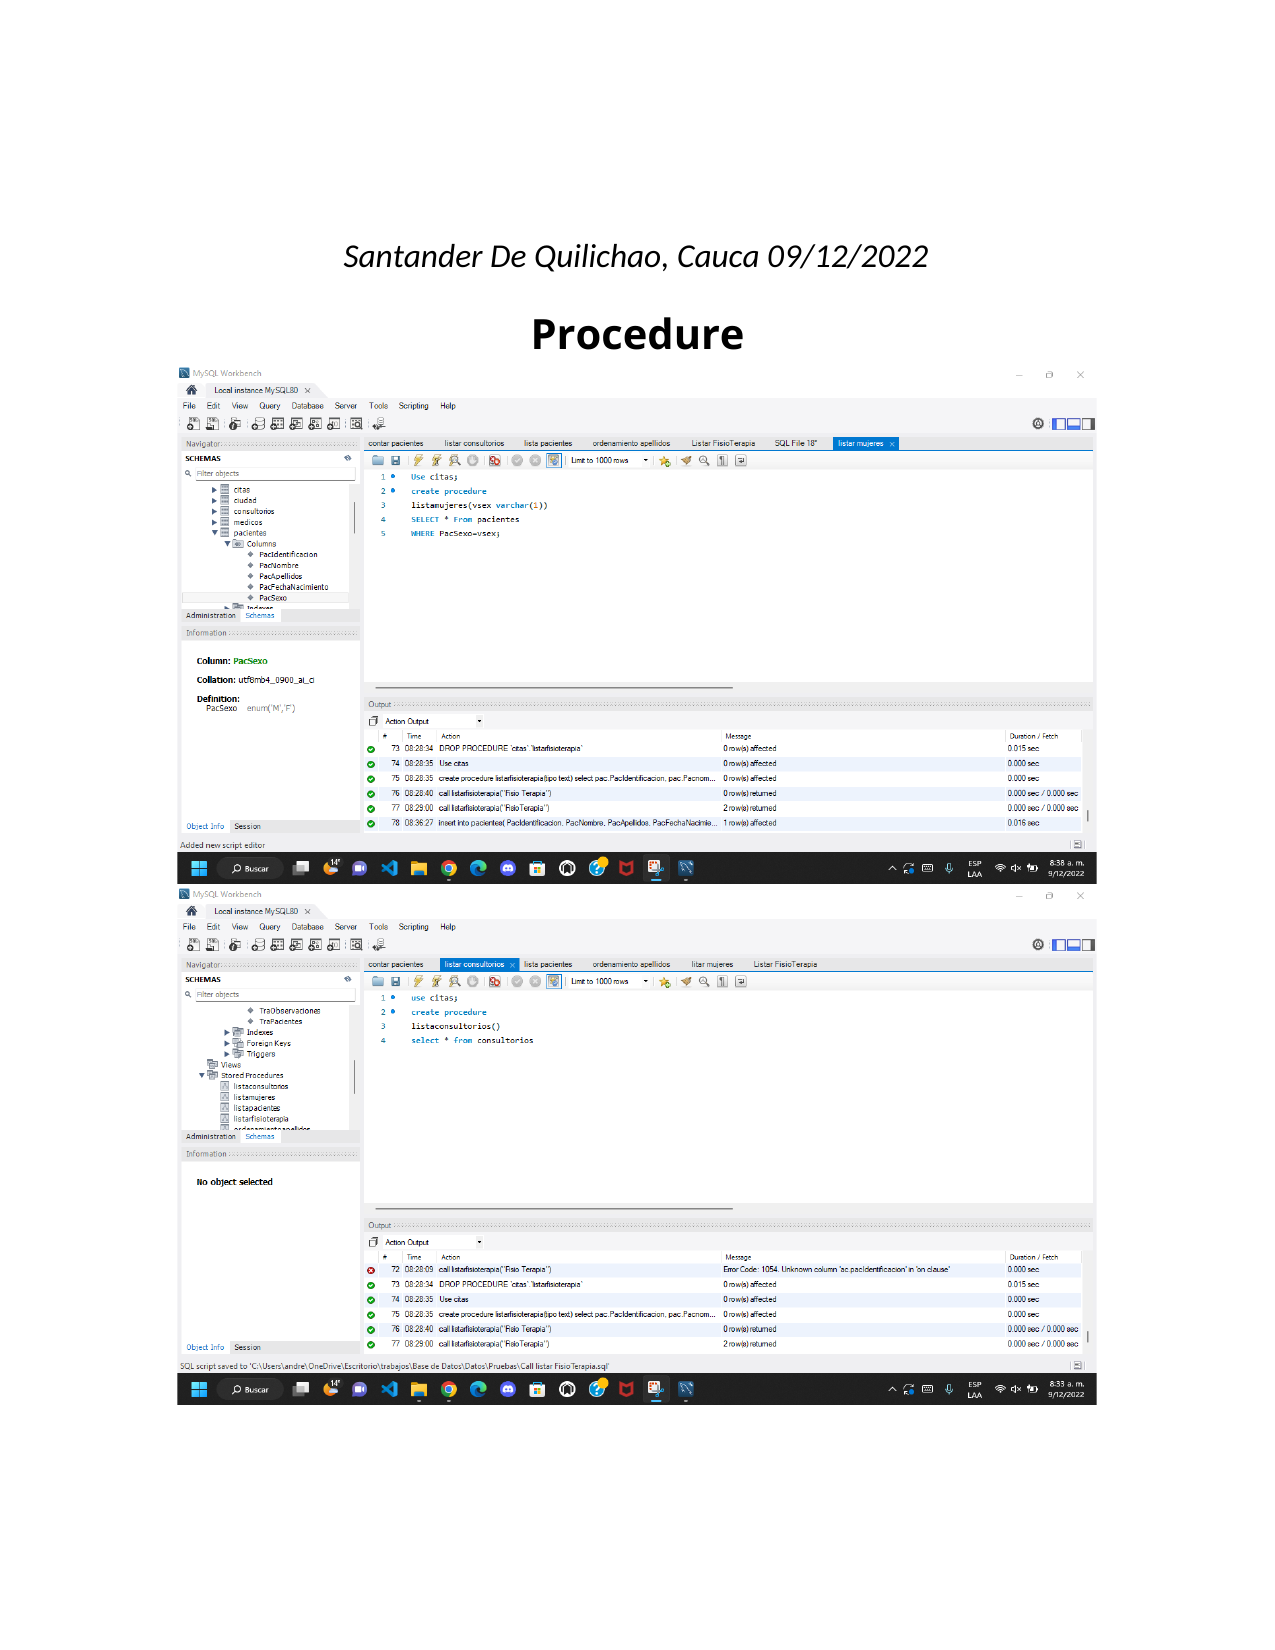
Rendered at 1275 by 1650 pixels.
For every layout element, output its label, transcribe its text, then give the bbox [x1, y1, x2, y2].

picture [177, 886, 1097, 1405]
text Santander De Quilichao, Cauca 09/12/2022 [177, 236, 1098, 276]
subtitle Procedure [177, 304, 1098, 361]
picture [177, 365, 1097, 884]
